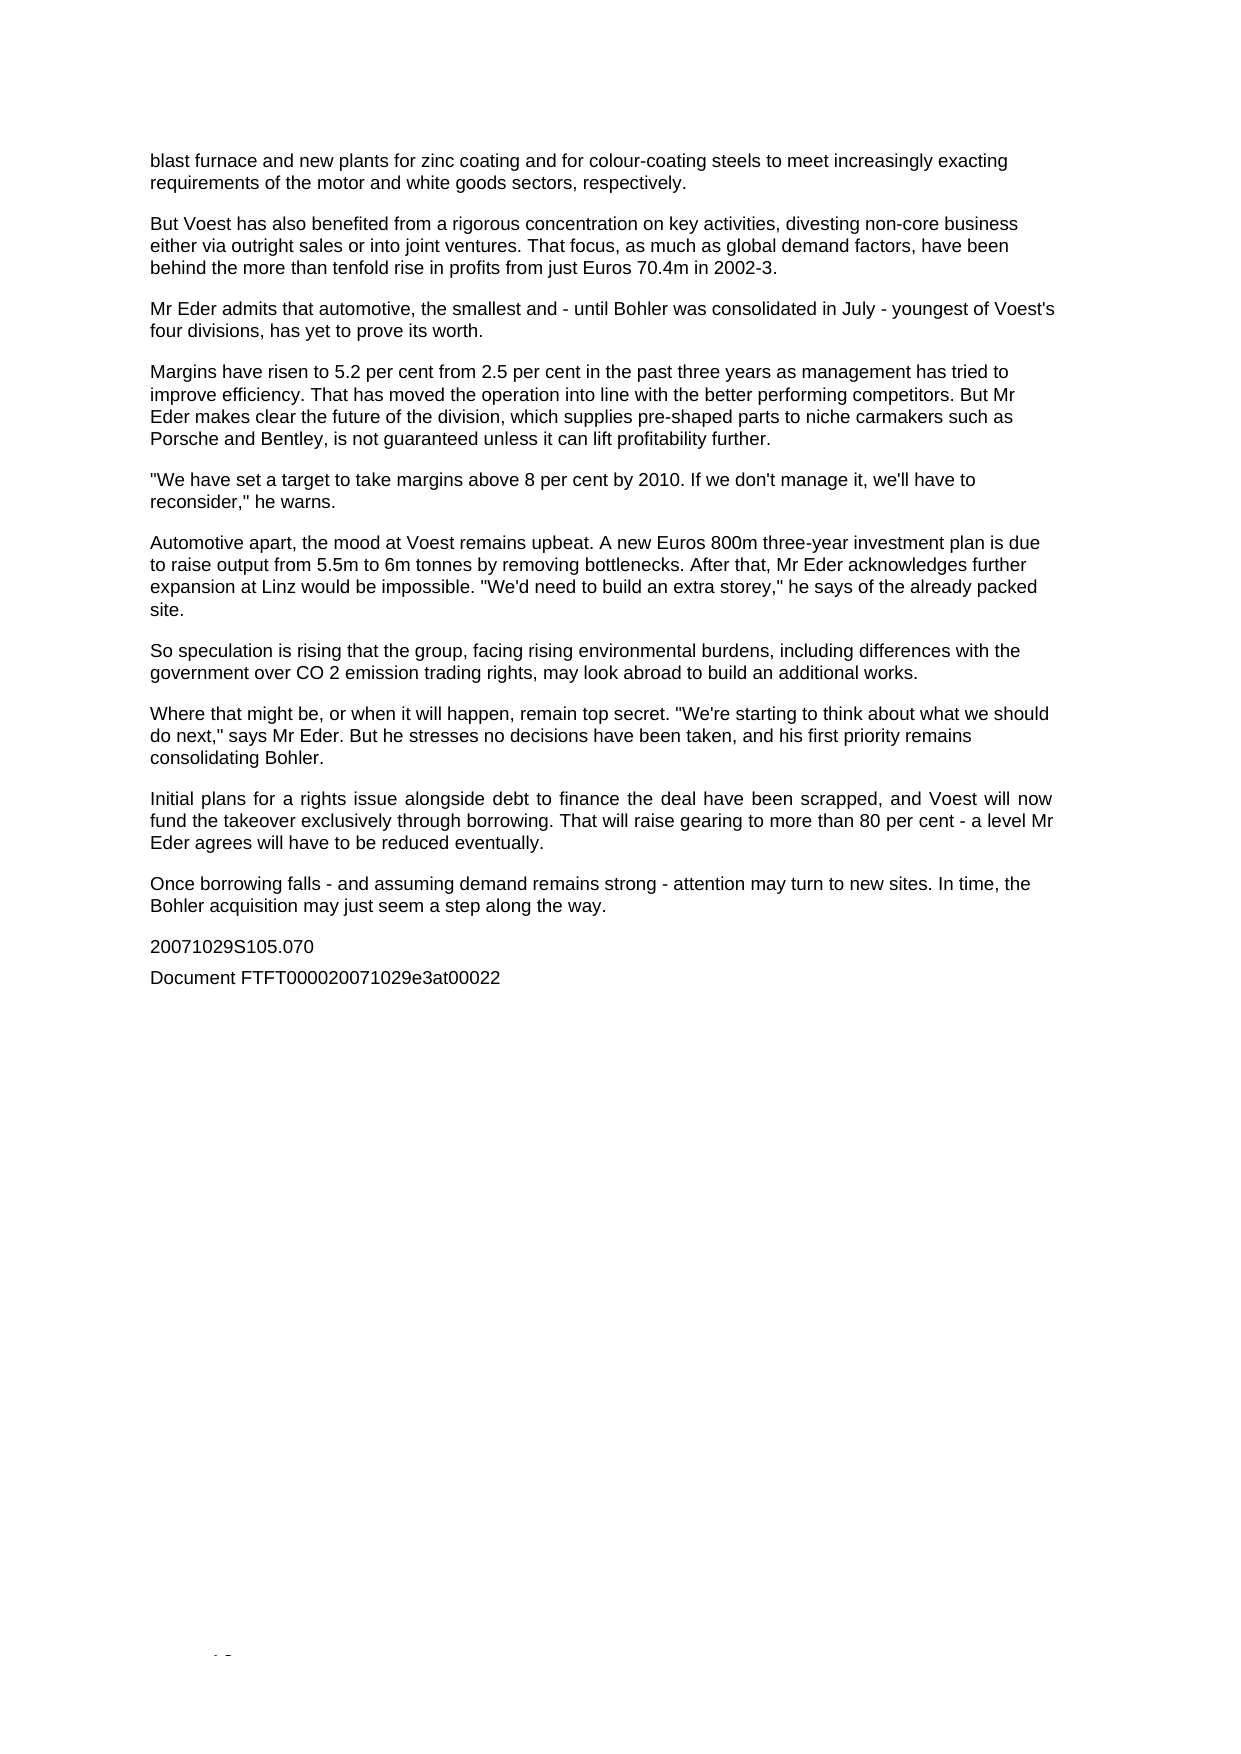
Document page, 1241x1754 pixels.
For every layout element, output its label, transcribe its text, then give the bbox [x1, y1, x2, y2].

text Mr Eder admits that automotive, the smallest and - until Bohler was consolidated in July - youngest of Voest's four divisions, has yet to prove its worth. [150, 298, 1065, 342]
text Margins have risen to 5.2 per cent from 2.5 per cent in the past three years as management has tried to improve efficiency. That has moved the operation into line with the better performing competitors. But Mr Eder makes clear the future of the division, which supplies pre-shaped parts to niche carmakers such as Porsche and Bentley, is not guaranteed unless it can lift profitability further. [150, 361, 1020, 449]
text Once borrowing falls - and assuming demand remains strong - attention may turn to new sites. In time, the Bohler acquisition may just seem a step along the way. [150, 873, 1065, 917]
text Document FTFT000020071029e3at00022 [150, 967, 1065, 988]
text "We have set a target to take margins above 8 per cent by 2010. If we don't manage it, we'll have to reconsider," he warns. [150, 469, 1065, 512]
text Where that might be, or when it will happen, remain top secret. "We're starting to think about what we should do next," says Mr Eder. But he stresses no decisions have been taken, and his first priority remains consolidating Bohler. [150, 702, 1065, 768]
text Initial plans for a rights issue alongside debt to finance the deal have been scrapped, and Voest will now fund the takeover exclusively through borrowing. That will raise gearing to more than 80 per cent - a level Mr Eder agrees will have to be reduced eventually. [150, 788, 1054, 854]
text So speculation is rising that the group, facing rising environmental burdens, including differences with the government over CO 2 emission trading rights, may look abroad to build an additional works. [150, 639, 1022, 683]
text Automotive apart, the mood at Voest remains upbeat. A new Euros 800m three-year investment plan is due to raise output from 5.5m to 6m tonnes by removing bottlenecks. After that, Mr Eder acknowledges further expansion at Linz would be impossible. "We'd need to build an extra storey," he says of the already packed site. [150, 532, 1051, 620]
text But Voest has also benefited from a rigorous concentration on key activities, divesting non-core business either via outright sales or into joint ventures. That focus, as much as global demand factors, have been behind the more than tenfold rise in profits from just Euros 70.4m in 2002-3. [150, 213, 1020, 279]
text blast furnace and new plants for zinc coating and for colour-coating steels to meet increasingly exacting requirements of the motor and white goods sectors, respectively. [150, 150, 1009, 193]
text 20071029S105.070 [150, 936, 1065, 958]
